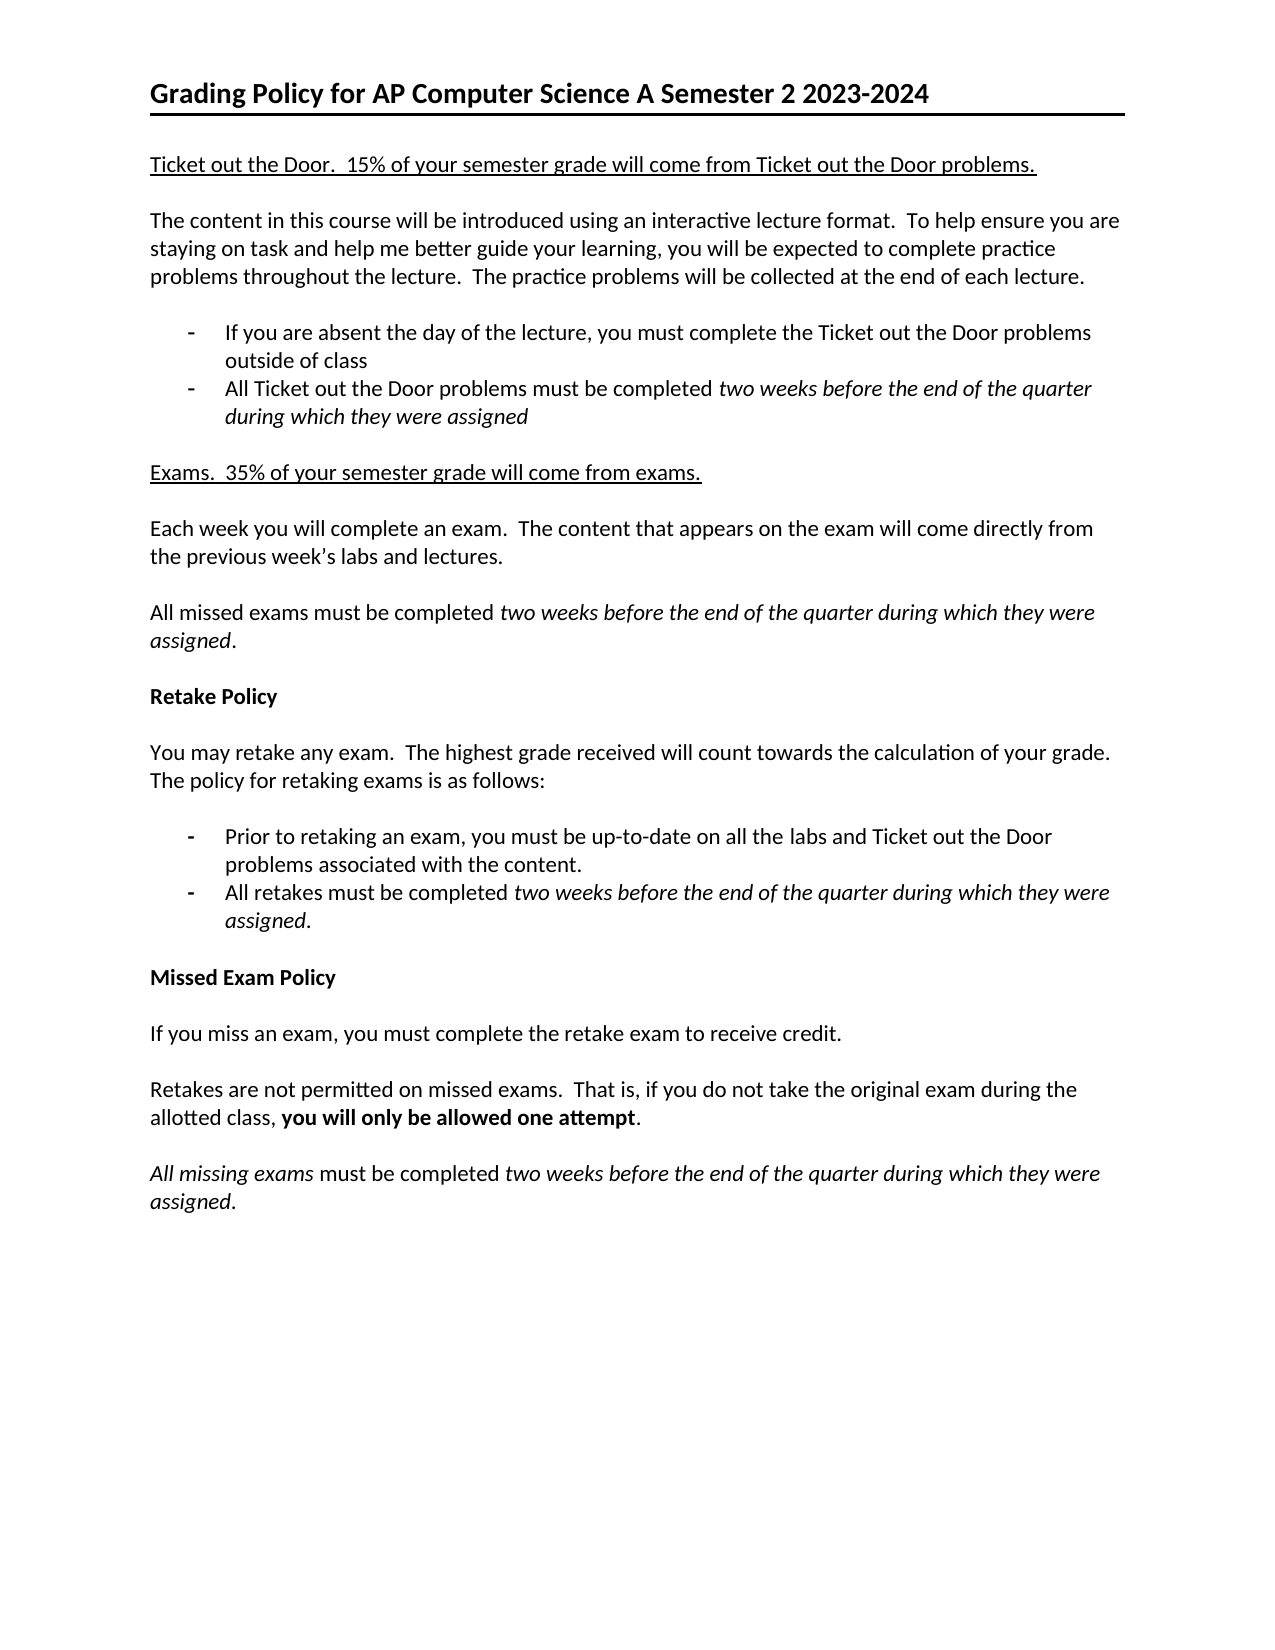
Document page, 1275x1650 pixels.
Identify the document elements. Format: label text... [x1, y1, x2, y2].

text Exams. 35% of your semester grade will come from exams. [150, 458, 1125, 486]
list All retakes must be completed two weeks before the end of the quarter during which they were assigned. [187, 878, 1125, 934]
text Ticket out the Door. 15% of your semester grade will come from Ticket out the Door problems. [150, 150, 1125, 178]
list All missing exams must be completed two weeks before the end of the quarter during which they were assigned. [150, 1159, 1125, 1215]
list If you are absent the day of the lecture, you must complete the Ticket out the Door problems outside of class [187, 318, 1125, 374]
list All Ticket out the Door problems must be completed two weeks before the end of the quarter during which they were assigned [187, 374, 1125, 430]
text All missed exams must be completed two weeks before the end of the quarter during which they were assigned. [150, 598, 1125, 654]
list Retakes are not permitted on missed exams. That is, if you do not take the original exam during the allotted class, you will only be allowed one attempt. [150, 1075, 1125, 1131]
text Missed Exam Policy [150, 963, 1125, 991]
list Prior to retaking an exam, you must be up-to-date on all the labs and Ticket out the Door problems associated with the content. [187, 822, 1125, 878]
text You may retake any exam. The highest grade received will count towards the calculation of your grade. The policy for retaking exams is as follows: [150, 738, 1125, 794]
text The content in this course will be introduced using an interactive lecture format. To help ensure you are staying on task and help me better guide your learning, you will be expected to complete practice problems throughout the lecture. The practice problems will be collected at the end of each lecture. [150, 206, 1125, 290]
text If you miss an exam, you must complete the retake exam to receive credit. [150, 1019, 1125, 1047]
text Each week you will complete an exam. The content that appears on the exam will come directly from the previous week’s labs and lectures. [150, 514, 1125, 570]
text Retake Policy [150, 682, 1125, 710]
